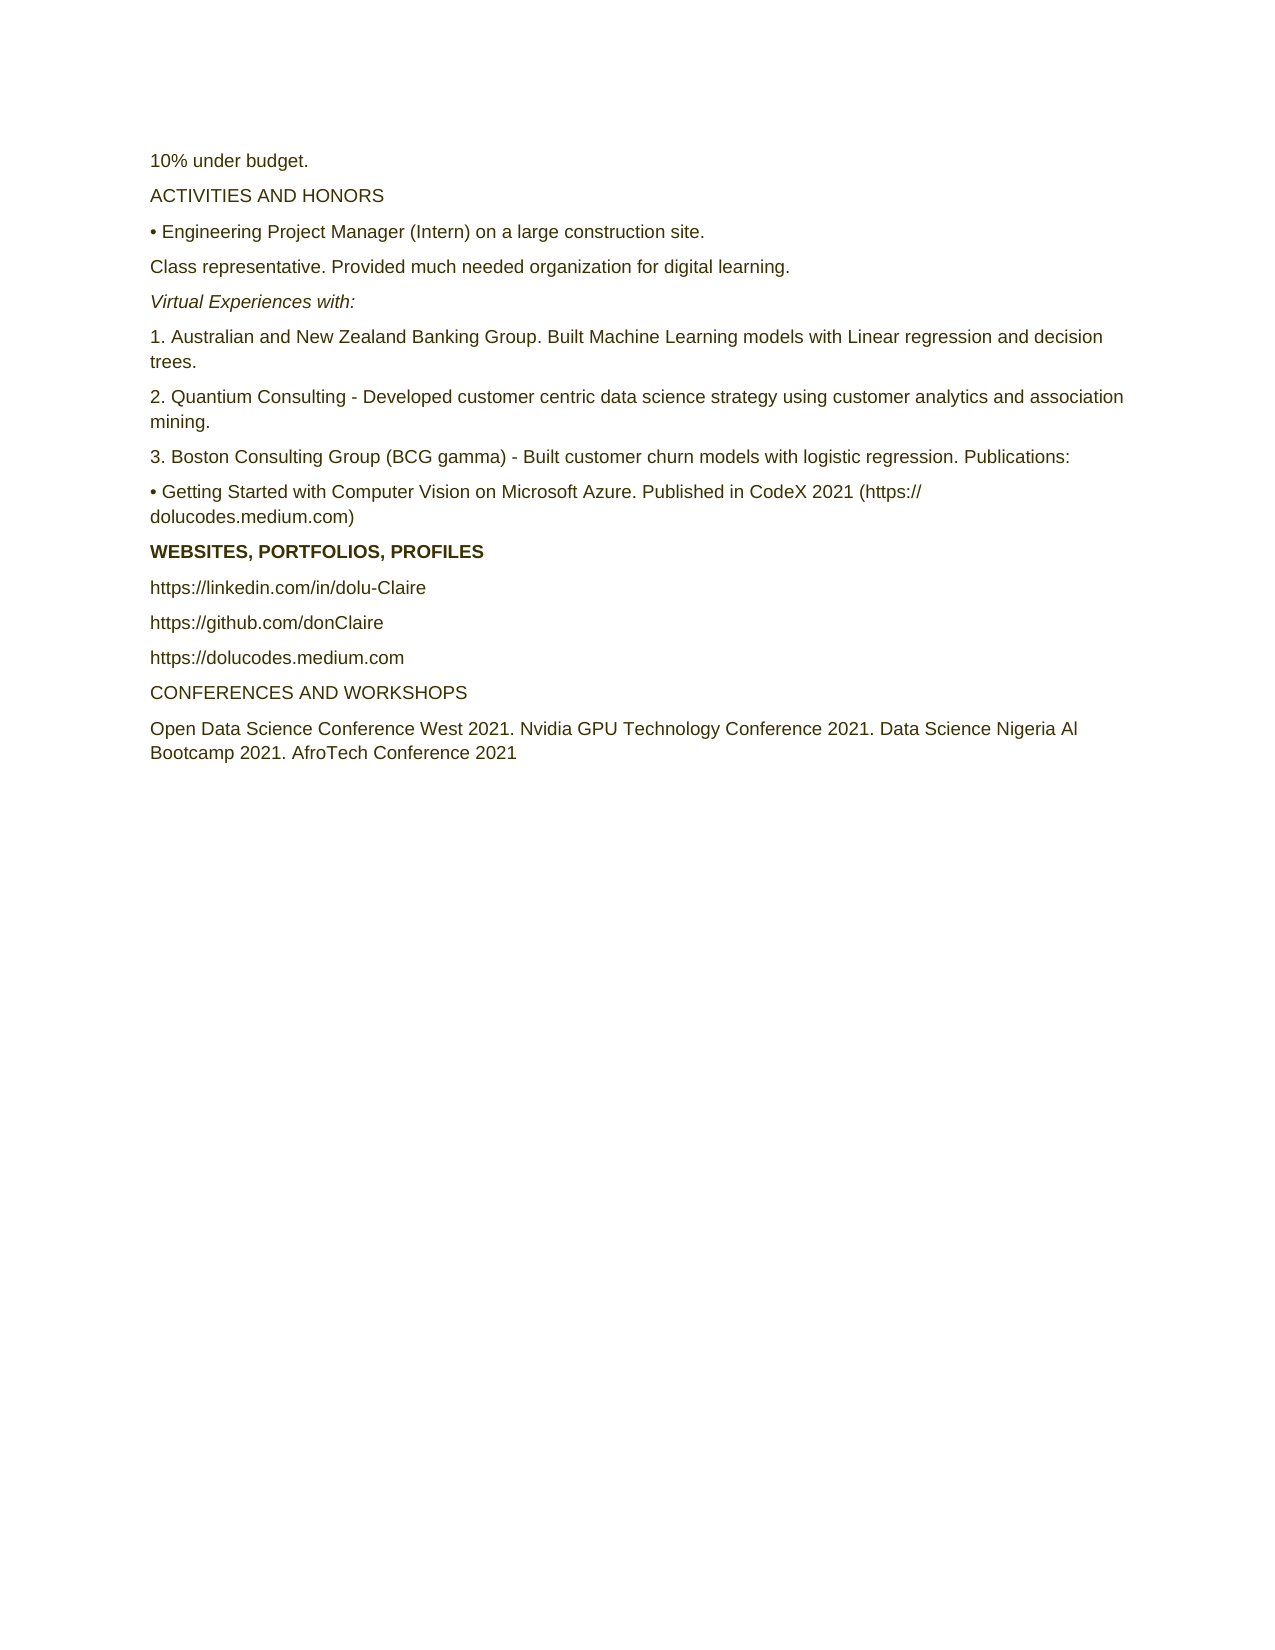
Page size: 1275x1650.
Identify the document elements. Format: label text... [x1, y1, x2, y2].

text ACTIVITIES AND HONORS [150, 185, 1125, 207]
text Virtual Experiences with: [150, 291, 1125, 312]
text 1. Australian and New Zealand Banking Group. Built Machine Learning models with Linear regression and decision trees. [150, 326, 1125, 372]
text • Getting Started with Computer Vision on Microsoft Azure. Published in CodeX 2021 (https:// dolucodes.medium.com) [150, 481, 1125, 528]
text https://dolucodes.medium.com [150, 647, 1125, 668]
text • Engineering Project Manager (Intern) on a large construction site. [150, 220, 1125, 242]
text 2. Quantium Consulting - Developed customer centric data science strategy using customer analytics and association mining. [150, 386, 1125, 432]
text WEBSITES, PORTFOLIOS, PROFILES [150, 541, 1125, 563]
text 3. Boston Consulting Group (BCG gamma) - Built customer churn models with logistic regression. Publications: [150, 446, 1125, 468]
text CONFERENCES AND WORKSHOPS [150, 682, 1125, 704]
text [150, 150, 1125, 172]
text Open Data Science Conference West 2021. Nvidia GPU Technology Conference 2021. Data Science Nigeria Al Bootcamp 2021. AfroTech Conference 2021 [150, 717, 1125, 764]
text Class representative. Provided much needed organization for digital learning. [150, 256, 1125, 277]
text https://linkedin.com/in/dolu-Claire [150, 576, 1125, 598]
text https://github.com/donClaire [150, 612, 1125, 633]
